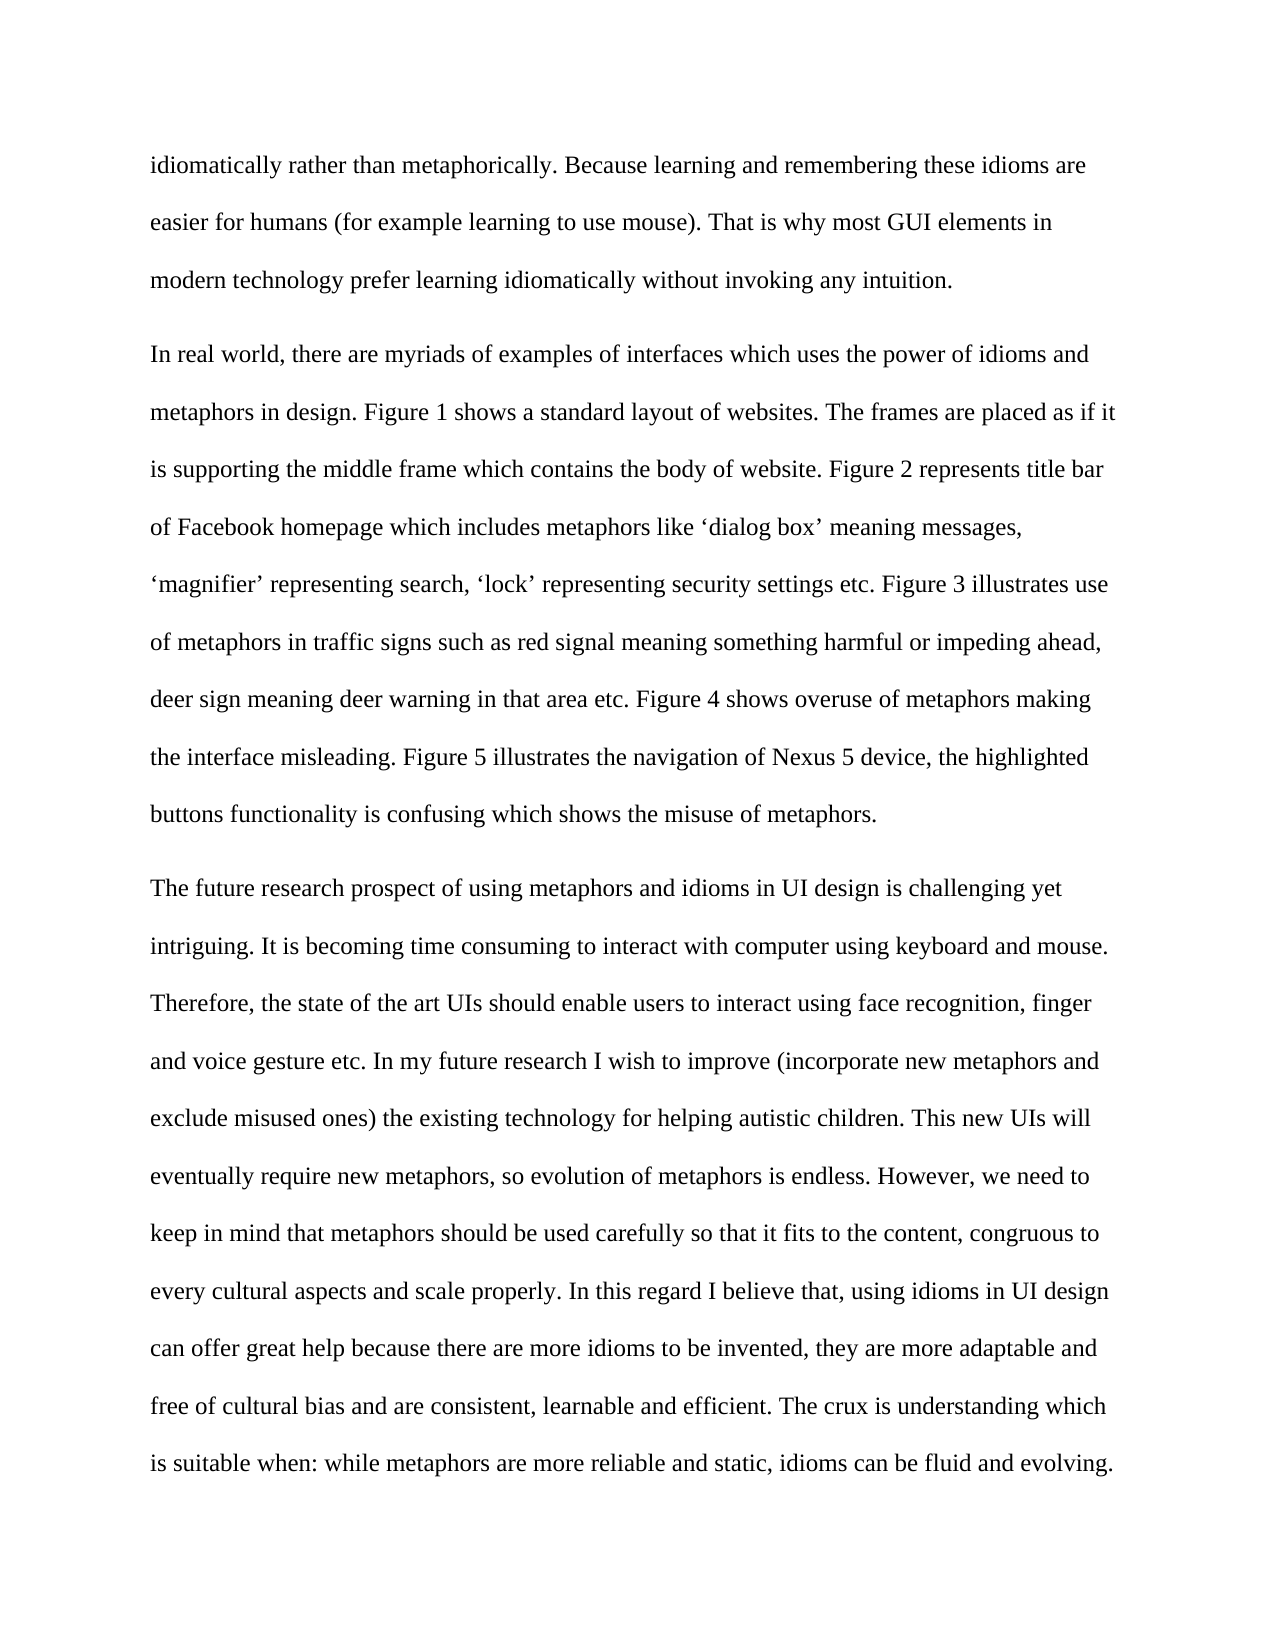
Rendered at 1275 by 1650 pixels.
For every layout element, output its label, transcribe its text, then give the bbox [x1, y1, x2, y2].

text The future research prospect of using metaphors and idioms in UI design is challenging yet intriguing. It is becoming time consuming to interact with computer using keyboard and mouse. Therefore, the state of the art UIs should enable users to interact using face recognition, finger and voice gesture etc. In my future research I wish to improve (incorporate new metaphors and exclude misused ones) the existing technology for helping autistic children. This new UIs will eventually require new metaphors, so evolution of metaphors is endless. However, we need to keep in mind that metaphors should be used carefully so that it fits to the content, congruous to every cultural aspects and scale properly. In this regard I believe that, using idioms in UI design can offer great help because there are more idioms to be invented, they are more adaptable and free of cultural bias and are consistent, learnable and efficient. The crux is understanding which is suitable when: while metaphors are more reliable and static, idioms can be fluid and evolving. [150, 873, 1125, 1477]
text In real world, there are myriads of examples of interfaces which uses the power of idioms and metaphors in design. Figure 1 shows a standard layout of websites. The frames are placed as if it is supporting the middle frame which contains the body of website. Figure 2 represents title bar of Facebook homepage which includes metaphors like ‘dialog box’ meaning messages, ‘magnifier’ representing search, ‘lock’ representing security settings etc. Figure 3 illustrates use of metaphors in traffic signs such as red signal meaning something harmful or impeding ahead, deer sign meaning deer warning in that area etc. Figure 4 shows overuse of metaphors making the interface misleading. Figure 5 illustrates the navigation of Nexus 5 device, the highlighted buttons functionality is confusing which shows the misuse of metaphors. [150, 339, 1125, 828]
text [150, 150, 1125, 294]
